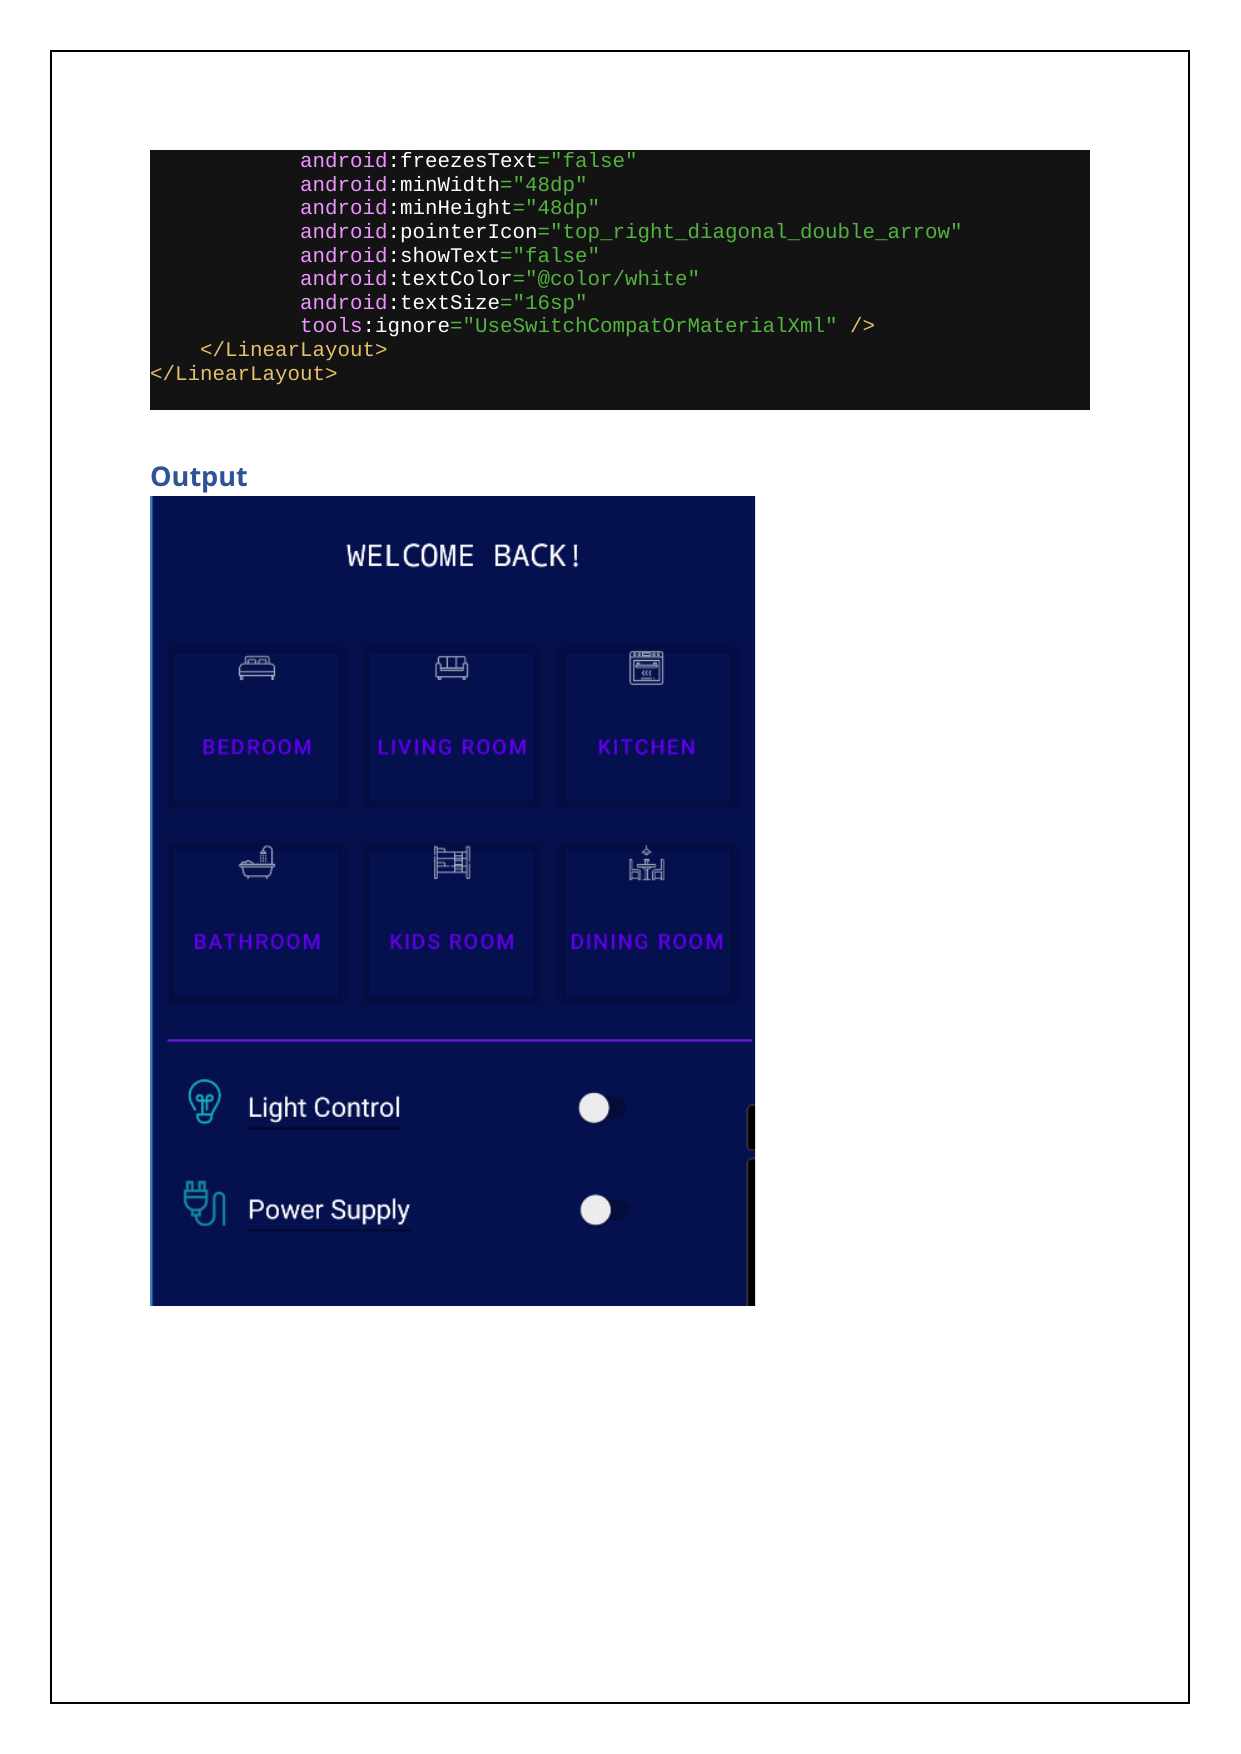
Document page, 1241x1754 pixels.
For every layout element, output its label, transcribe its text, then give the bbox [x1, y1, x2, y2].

picture [150, 496, 755, 1306]
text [150, 150, 1090, 386]
subtitle Output [150, 457, 1090, 494]
